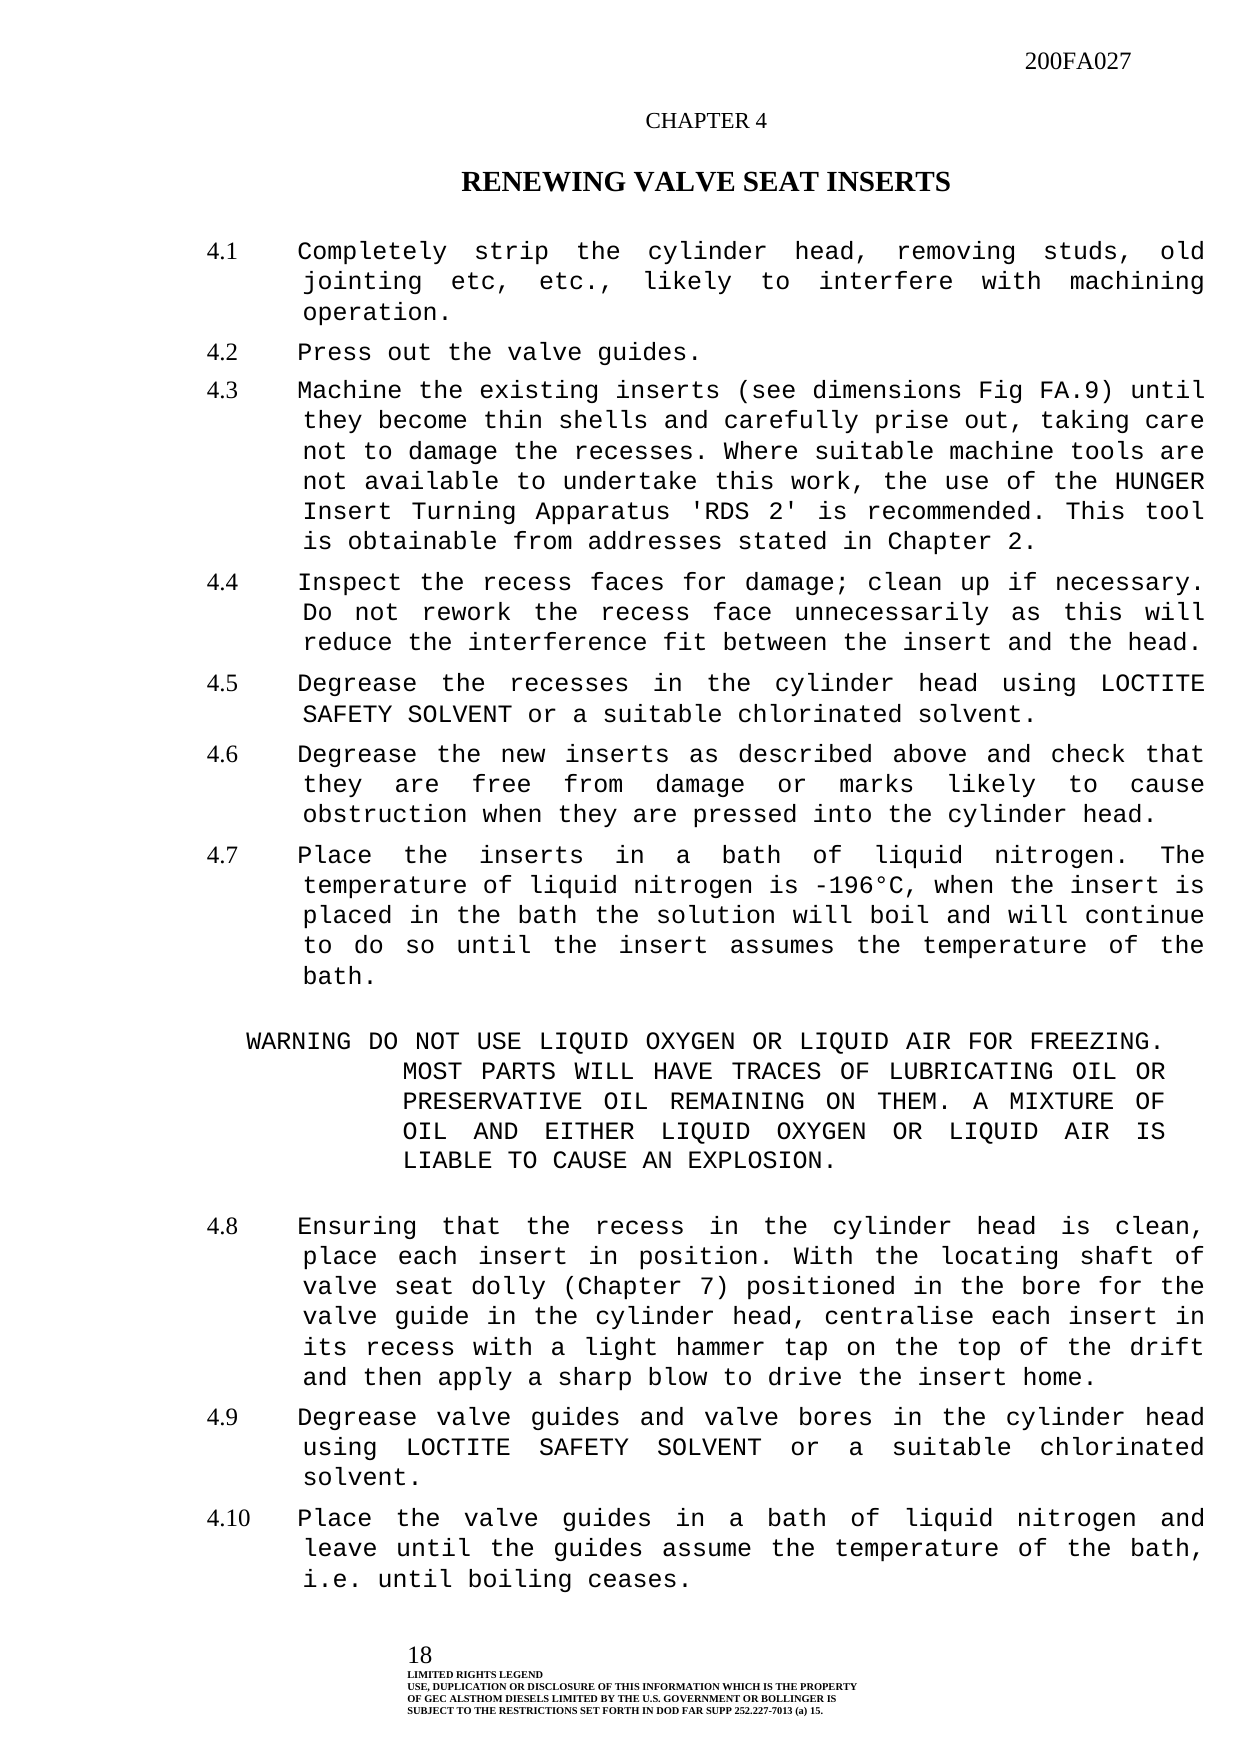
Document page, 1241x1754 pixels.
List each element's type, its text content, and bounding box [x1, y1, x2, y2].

list Ensuring that the recess in the cylinder head is clean, place each insert in position. With the locating shaft of valve seat dolly (Chapter 7) positioned in the bore for the valve guide in the cylinder head, centralise each insert in its recess with a light hammer tap on the top of the drift and then apply a sharp blow to drive the insert home. [207, 1210, 1205, 1391]
list Completely strip the cylinder head, removing studs, old jointing etc, etc., likely to interfere with machining operation. [207, 235, 1205, 326]
text WARNING DO NOT USE LIQUID OXYGEN OR LIQUID AIR FOR FREEZING. MOST PARTS WILL HAVE TRACES OF LUBRICATING OIL OR PRESERVATIVE OIL REMAINING ON THEM. A MIXTURE OF OIL AND EITHER LIQUID OXYGEN OR LIQUID AIR IS LIABLE TO CAUSE AN EXPLOSION. [246, 1026, 1166, 1175]
list Degrease the new inserts as described above and check that they are free from damage or marks likely to cause obstruction when they are pressed into the cylinder head. [207, 739, 1205, 829]
subtitle CHAPTER 4 [207, 106, 1205, 134]
list Press out the valve guides. [207, 338, 1205, 366]
list Place the inserts in a bath of liquid nitrogen. The temperature of liquid nitrogen is -196°C, when the insert is placed in the bath the solution will boil and will continue to do so until the insert assumes the temperature of the bath. [207, 839, 1205, 990]
list Inspect the recess faces for damage; clean up if necessary. Do not rework the recess face unnecessarily as this will reduce the interference fit between the insert and the head. [207, 566, 1205, 657]
list Place the valve guides in a bath of liquid nitrogen and leave until the guides assume the temperature of the bath, i.e. until boiling ceases. [207, 1502, 1205, 1593]
list Machine the existing inserts (see dimensions Fig FA.9) until they become thin shells and carefully prise out, taking care not to damage the recesses. Where suitable machine tools are not available to undertake this work, the use of the HUNGER Insert Turning Apparatus 'RDS 2' is recommended. This tool is obtainable from addresses stated in Chapter 2. [207, 374, 1205, 556]
list Degrease the recesses in the cylinder head using LOCTITE SAFETY SOLVENT or a suitable chlorinated solvent. [207, 667, 1205, 728]
list Degrease valve guides and valve bores in the cylinder head using LOCTITE SAFETY SOLVENT or a suitable chlorinated solvent. [207, 1402, 1205, 1492]
text RENEWING VALVE SEAT INSERTS [207, 166, 1205, 198]
